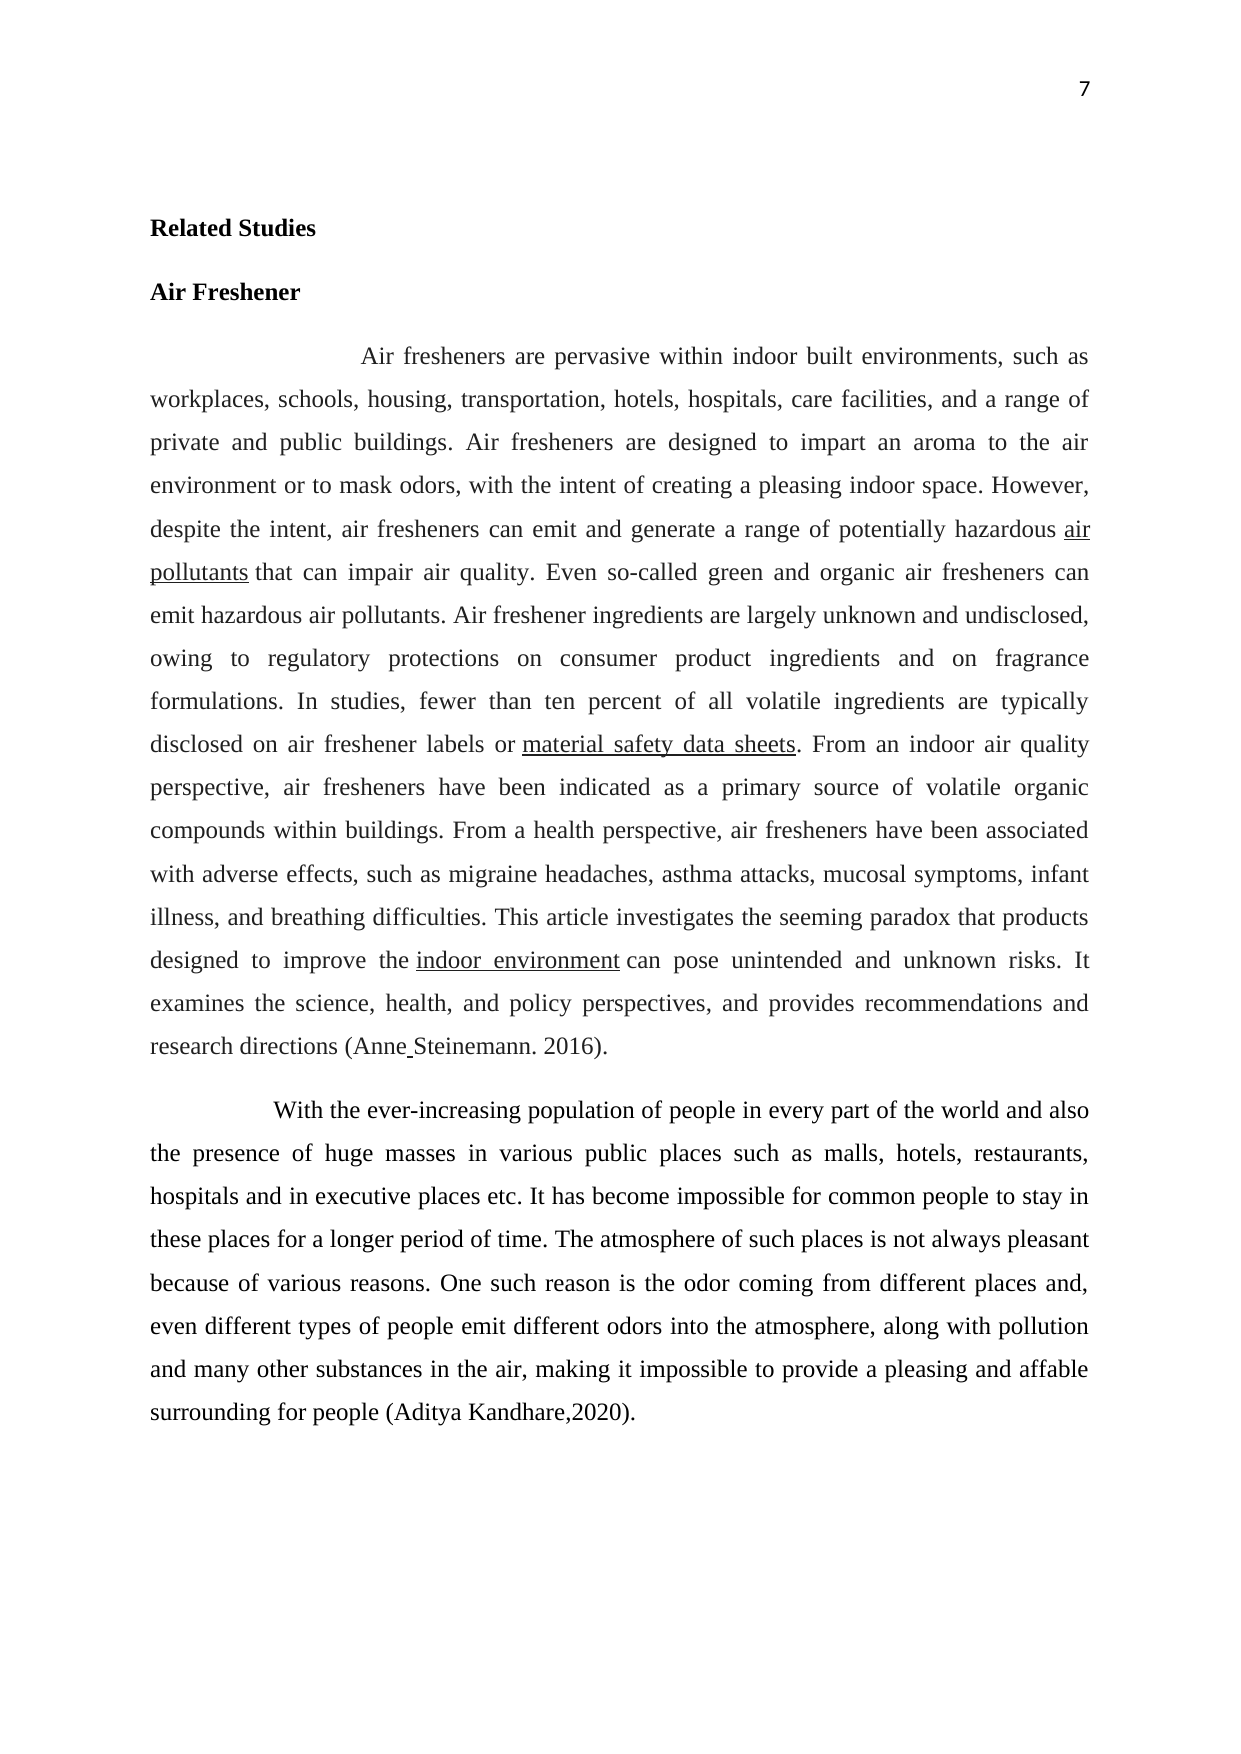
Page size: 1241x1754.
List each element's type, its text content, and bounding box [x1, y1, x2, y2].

text With the ever-increasing population of people in every part of the world and also the presence of huge masses in various public places such as malls, hotels, restaurants, hospitals and in executive places etc. It has become impossible for common people to stay in these places for a longer period of time. The atmosphere of such places is not always pleasant because of various reasons. One such reason is the odor coming from different places and, even different types of people emit different odors into the atmosphere, along with pollution and many other substances in the air, making it impossible to provide a pleasing and affable surrounding for people (Aditya Kandhare,2020). [150, 1095, 1090, 1426]
text Air Freshener [150, 277, 1090, 306]
text Air fresheners are pervasive within indoor built environments, such as workplaces, schools, housing, transportation, hotels, hospitals, care facilities, and a range of private and public buildings. Air fresheners are designed to impart an aroma to the air environment or to mask odors, with the intent of creating a pleasing indoor space. However, despite the intent, air fresheners can emit and generate a range of potentially hazardous air pollutants that can impair air quality. Even so-called green and organic air fresheners can emit hazardous air pollutants. Air freshener ingredients are largely unknown and undisclosed, owing to regulatory protections on consumer product ingredients and on fragrance formulations. In studies, fewer than ten percent of all volatile ingredients are typically disclosed on air freshener labels or material safety data sheets. From an indoor air quality perspective, air fresheners have been indicated as a primary source of volatile organic compounds within buildings. From a health perspective, air fresheners have been associated with adverse effects, such as migraine headaches, asthma attacks, mucosal symptoms, infant illness, and breathing difficulties. This article investigates the seeming paradox that products designed to improve the indoor environment can pose unintended and unknown risks. It examines the science, health, and policy perspectives, and provides recommendations and research directions (Anne Steinemann. 2016). [150, 341, 1090, 1060]
text Related Studies [150, 213, 1090, 242]
